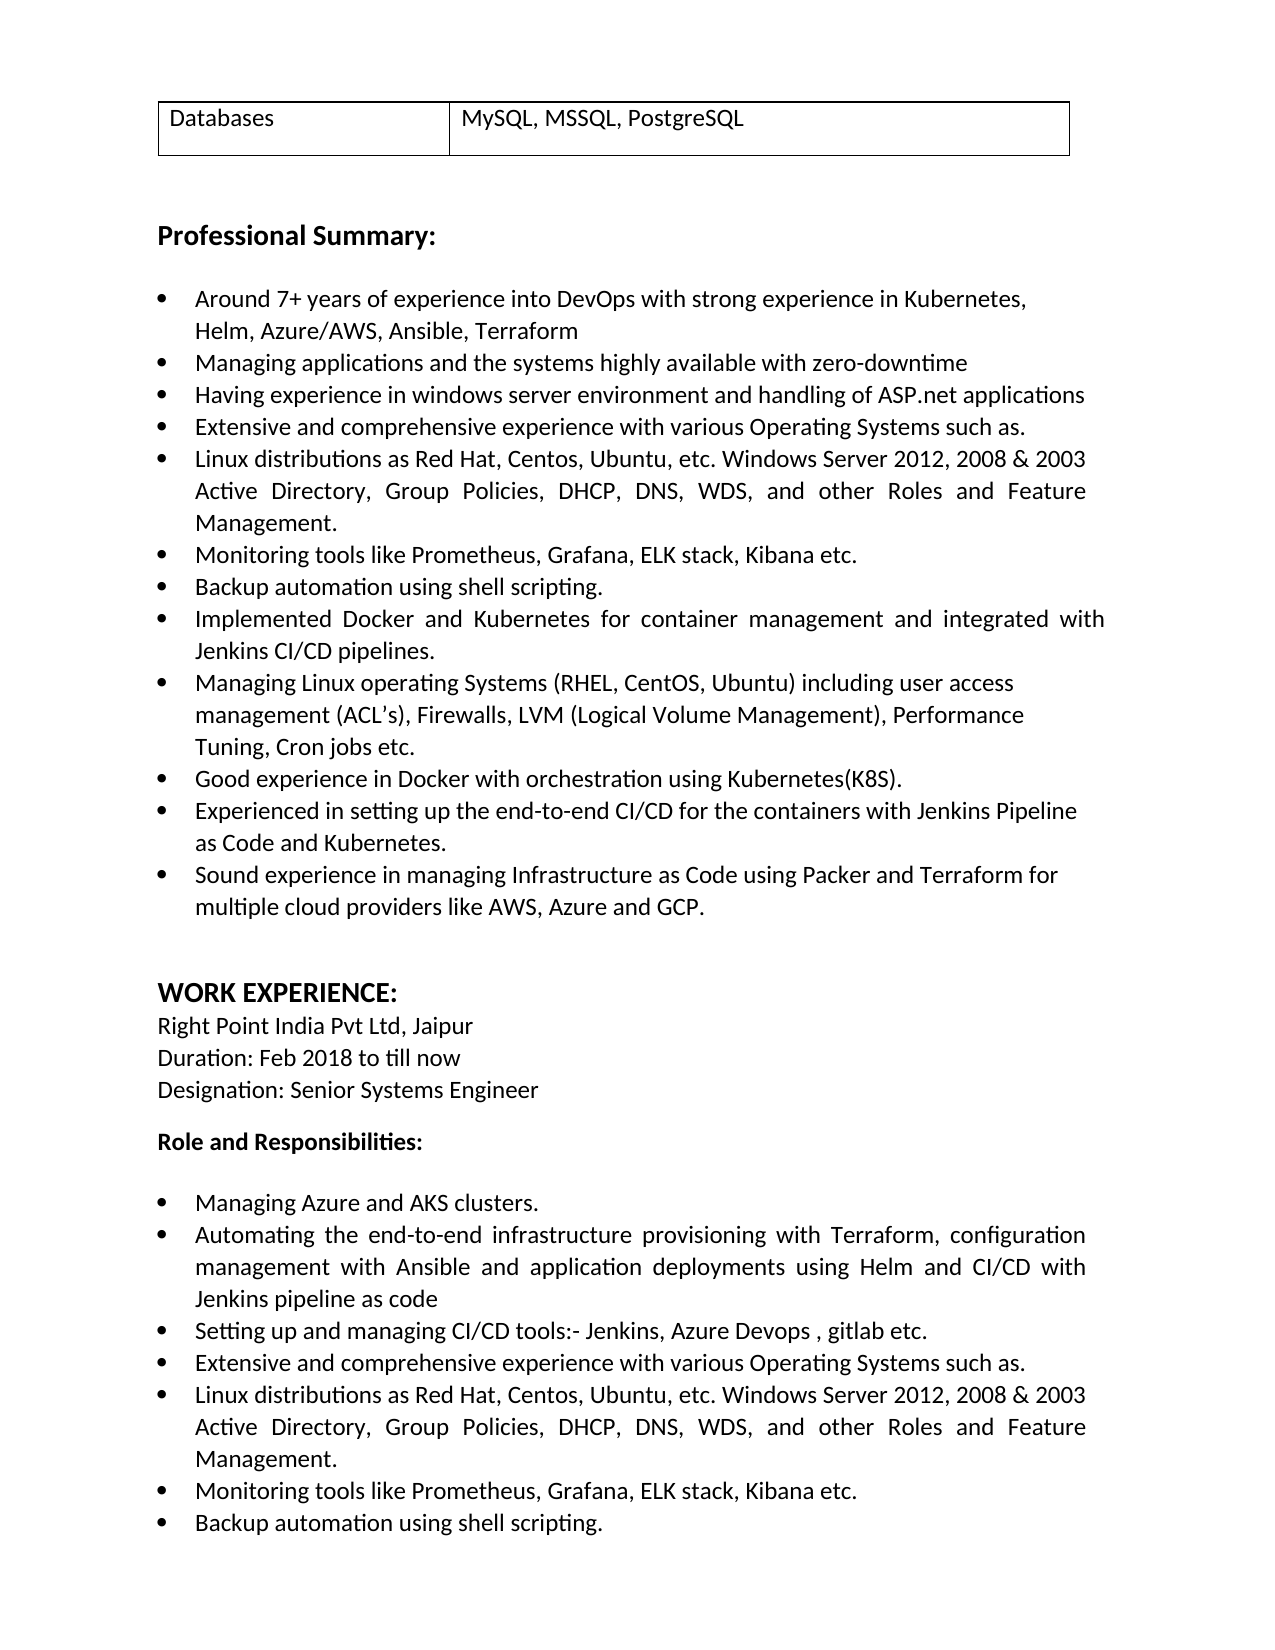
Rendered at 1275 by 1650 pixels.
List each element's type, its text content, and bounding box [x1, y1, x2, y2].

list Linux distributions as Red Hat, Centos, Ubuntu, etc. Windows Server 2012, 2008 & 2003 Active Directory, Group Policies, DHCP, DNS, WDS, and other Roles and Feature Management. [157, 443, 1087, 538]
list Managing applications and the systems highly available with zero-downtime [157, 347, 1087, 378]
list Having experience in windows server environment and handling of ASP.net applications [157, 379, 1087, 410]
list Automating the end-to-end infrastructure provisioning with Terraform, configuration management with Ansible and application deployments using Helm and CI/CD with Jenkins pipeline as code [157, 1219, 1087, 1314]
list Sound experience in managing Infrastructure as Code using Packer and Terraform for multiple cloud providers like AWS, Azure and GCP. [157, 859, 1087, 921]
list Monitoring tools like Prometheus, Grafana, ELK stack, Kibana etc. [157, 539, 1087, 569]
list Experienced in setting up the end-to-end CI/CD for the containers with Jenkins Pipeline as Code and Kubernetes. [157, 795, 1087, 857]
list Linux distributions as Red Hat, Centos, Ubuntu, etc. Windows Server 2012, 2008 & 2003 Active Directory, Group Policies, DHCP, DNS, WDS, and other Roles and Feature Management. [157, 1379, 1087, 1474]
list Extensive and comprehensive experience with various Operating Systems such as. [157, 411, 1087, 442]
list Good experience in Docker with orchestration using Kubernetes(K8S). [157, 763, 1087, 793]
list Monitoring tools like Prometheus, Grafana, ELK stack, Kibana etc. [157, 1475, 1087, 1506]
list Backup automation using shell scripting. [157, 1507, 1087, 1538]
list Setting up and managing CI/CD tools:- Jenkins, Azure Devops , gitlab etc. [157, 1316, 1087, 1346]
text Designation: Senior Systems Engineer [157, 1074, 1106, 1104]
text Duration: Feb 2018 to till now [157, 1042, 1106, 1072]
text Role and Responsibilities: [157, 1127, 1087, 1157]
list Managing Azure and AKS clusters. [157, 1188, 1087, 1218]
list Implemented Docker and Kubernetes for container management and integrated with Jenkins CI/CD pipelines. [157, 603, 1106, 666]
list Backup automation using shell scripting. [157, 571, 1087, 602]
text Professional Summary: [157, 217, 1087, 253]
table_cell MySQL, MSSQL, PostgreSQL [450, 103, 1069, 155]
list Extensive and comprehensive experience with various Operating Systems such as. [157, 1347, 1087, 1378]
text WORK EXPERIENCE: [157, 974, 1087, 1010]
text Right Point India Pvt Ltd, Jaipur [157, 1010, 1106, 1040]
list Around 7+ years of experience into DevOps with strong experience in Kubernetes, Helm, Azure/AWS, Ansible, Terraform [157, 283, 1087, 346]
list Managing Linux operating Systems (RHEL, CentOS, Ubuntu) including user access management (ACL’s), Firewalls, LVM (Logical Volume Management), Performance Tuning, Cron jobs etc. [157, 667, 1087, 761]
table_cell Databases [159, 103, 449, 155]
